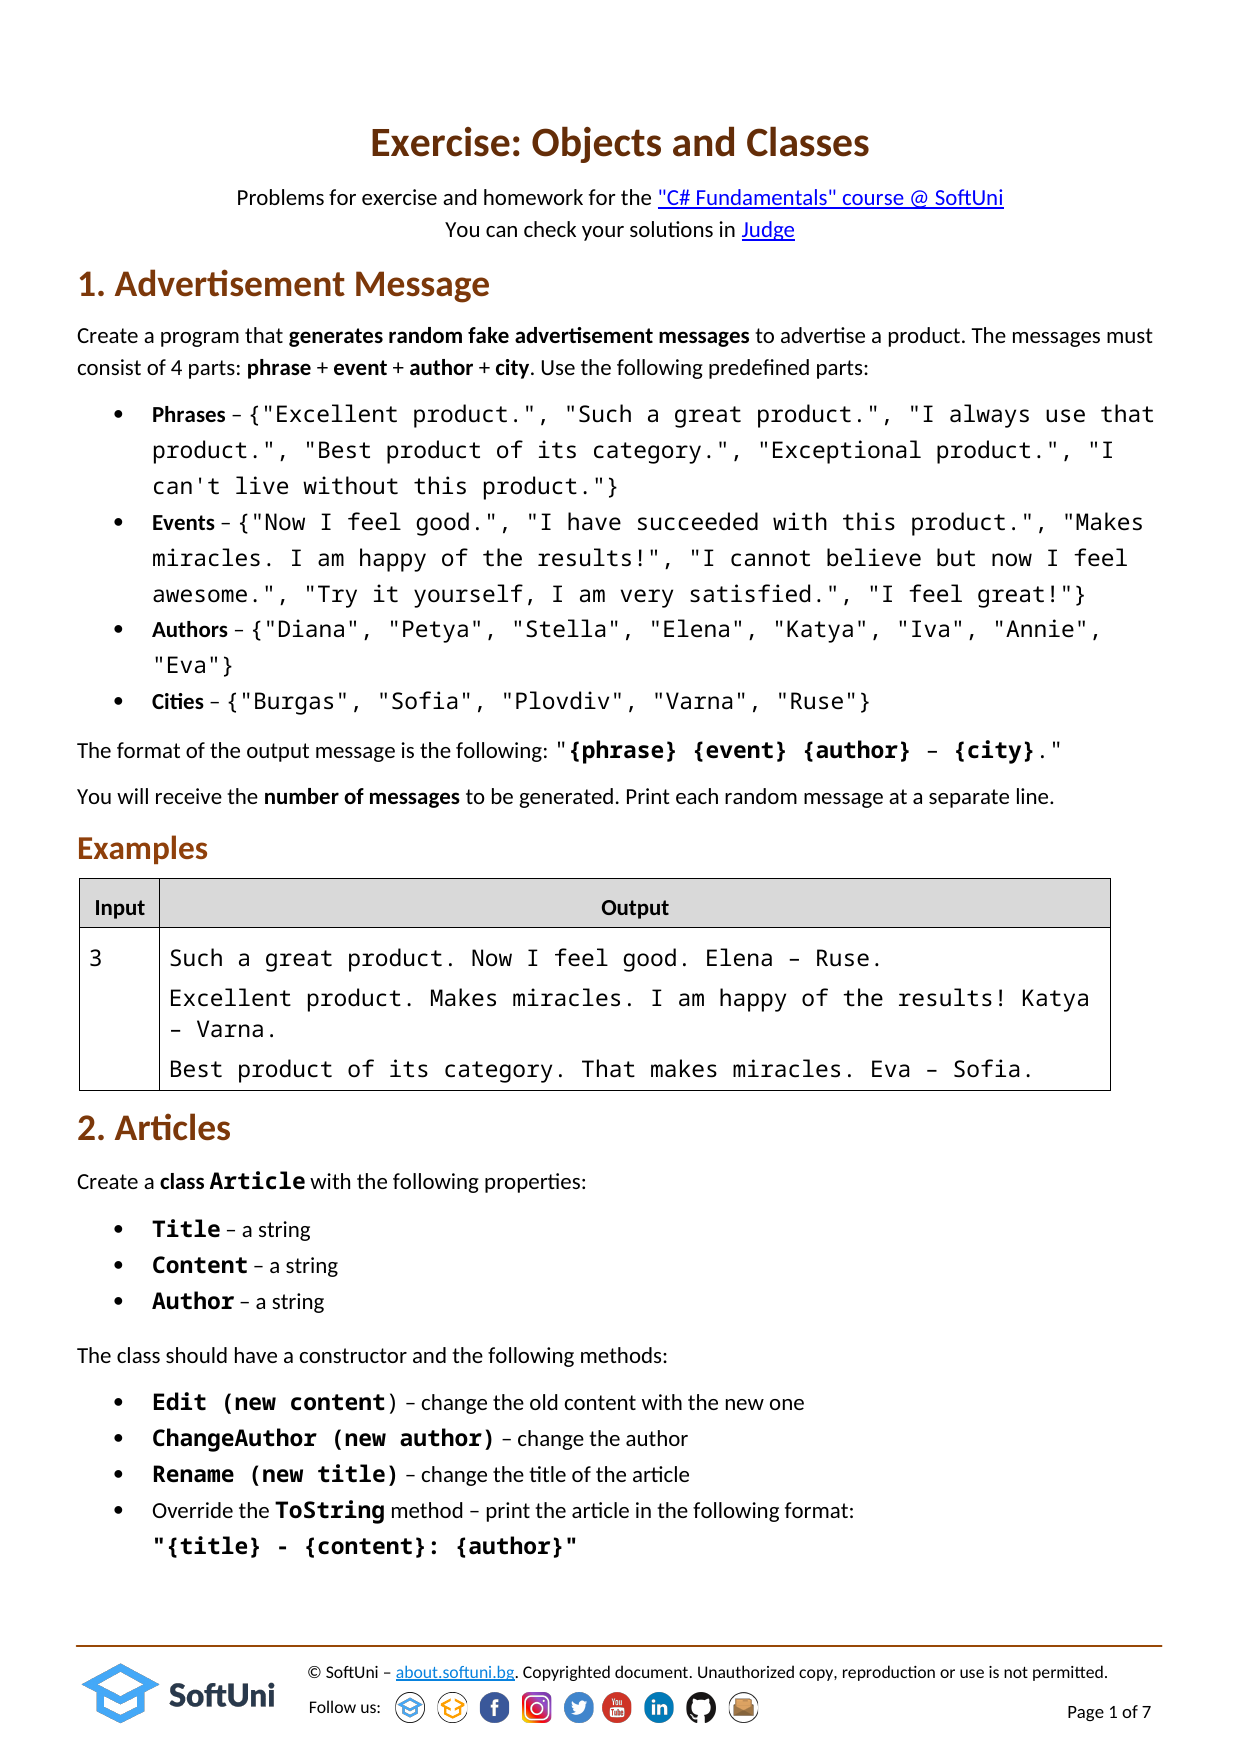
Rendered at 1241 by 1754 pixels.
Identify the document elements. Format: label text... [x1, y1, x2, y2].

list Edit (new content) – change the old content with the new one [114, 1386, 1163, 1418]
picture [686, 1692, 716, 1723]
list Events – {"Now I feel good.", "I have succeeded with this product.", "Makes miracles. I am happy of the results!", "I cannot believe but now I feel awesome.", "Try it yourself, I am very satisfied.", "I feel great!"} [114, 506, 1163, 609]
picture [564, 1692, 594, 1723]
list Authors – {"Diana", "Petya", "Stella", "Elena", "Katya", "Iva", "Annie", "Eva"} [114, 613, 1163, 681]
subtitle Exercise: Objects and Classes [77, 116, 1163, 167]
picture [479, 1692, 510, 1723]
text Problems for exercise and homework for the "C# Fundamentals" course @ SoftUni You can check your solutions in Judge [77, 183, 1163, 243]
list Cities – {"Burgas", "Sofia", "Plovdiv", "Varna", "Ruse"} [114, 685, 1163, 717]
picture [665, 1692, 674, 1701]
table_cell 3 [80, 928, 159, 1090]
picture [665, 1714, 674, 1723]
list Rename (new title) – change the title of the article [114, 1458, 1163, 1489]
picture [658, 1705, 667, 1714]
picture [437, 1692, 468, 1723]
picture [75, 1658, 281, 1729]
picture [728, 1692, 759, 1723]
table_header Input [80, 879, 159, 927]
picture [395, 1692, 425, 1723]
table_cell Such a great product. Now I feel good. Elena – Ruse. Excellent product. Makes miracles. I am happy of the results! Katya – Varna. Best product of its category. That makes miracles. Eva – Sofia. [160, 928, 1110, 1090]
picture [644, 1714, 653, 1723]
list Override the ToString method – print the article in the following format: [114, 1494, 1163, 1525]
picture [644, 1692, 653, 1701]
text The class should have a constructor and the following methods: [77, 1342, 1163, 1370]
picture [522, 1692, 552, 1723]
picture [602, 1692, 632, 1723]
text Create a class Article with the following properties: [77, 1164, 1163, 1196]
list Phrases – {"Excellent product.", "Such a great product.", "I always use that product.", "Best product of its category.", "Exceptional product.", "I can't live without this product."} [114, 398, 1163, 501]
subtitle Examples [77, 827, 1163, 868]
subtitle Advertisement Message [77, 260, 1163, 306]
table_header Output [160, 879, 1110, 927]
text You will receive the number of messages to be generated. Print each random message at a separate line. [77, 782, 1163, 810]
list Content – a string [114, 1249, 1163, 1280]
list Title – a string [114, 1213, 1163, 1244]
text The format of the output message is the following: "{phrase} {event} {author} – {city}." [77, 734, 1163, 765]
list Author – a string [114, 1285, 1163, 1316]
list ChangeAuthor (new author) – change the author [114, 1422, 1163, 1453]
text Create a program that generates random fake advertisement messages to advertise a product. The messages must consist of 4 parts: phrase + event + author + city. Use the following predefined parts: [77, 321, 1163, 381]
list "{title} - {content}: {author}" [152, 1530, 1163, 1561]
subtitle Articles [77, 1103, 1163, 1149]
